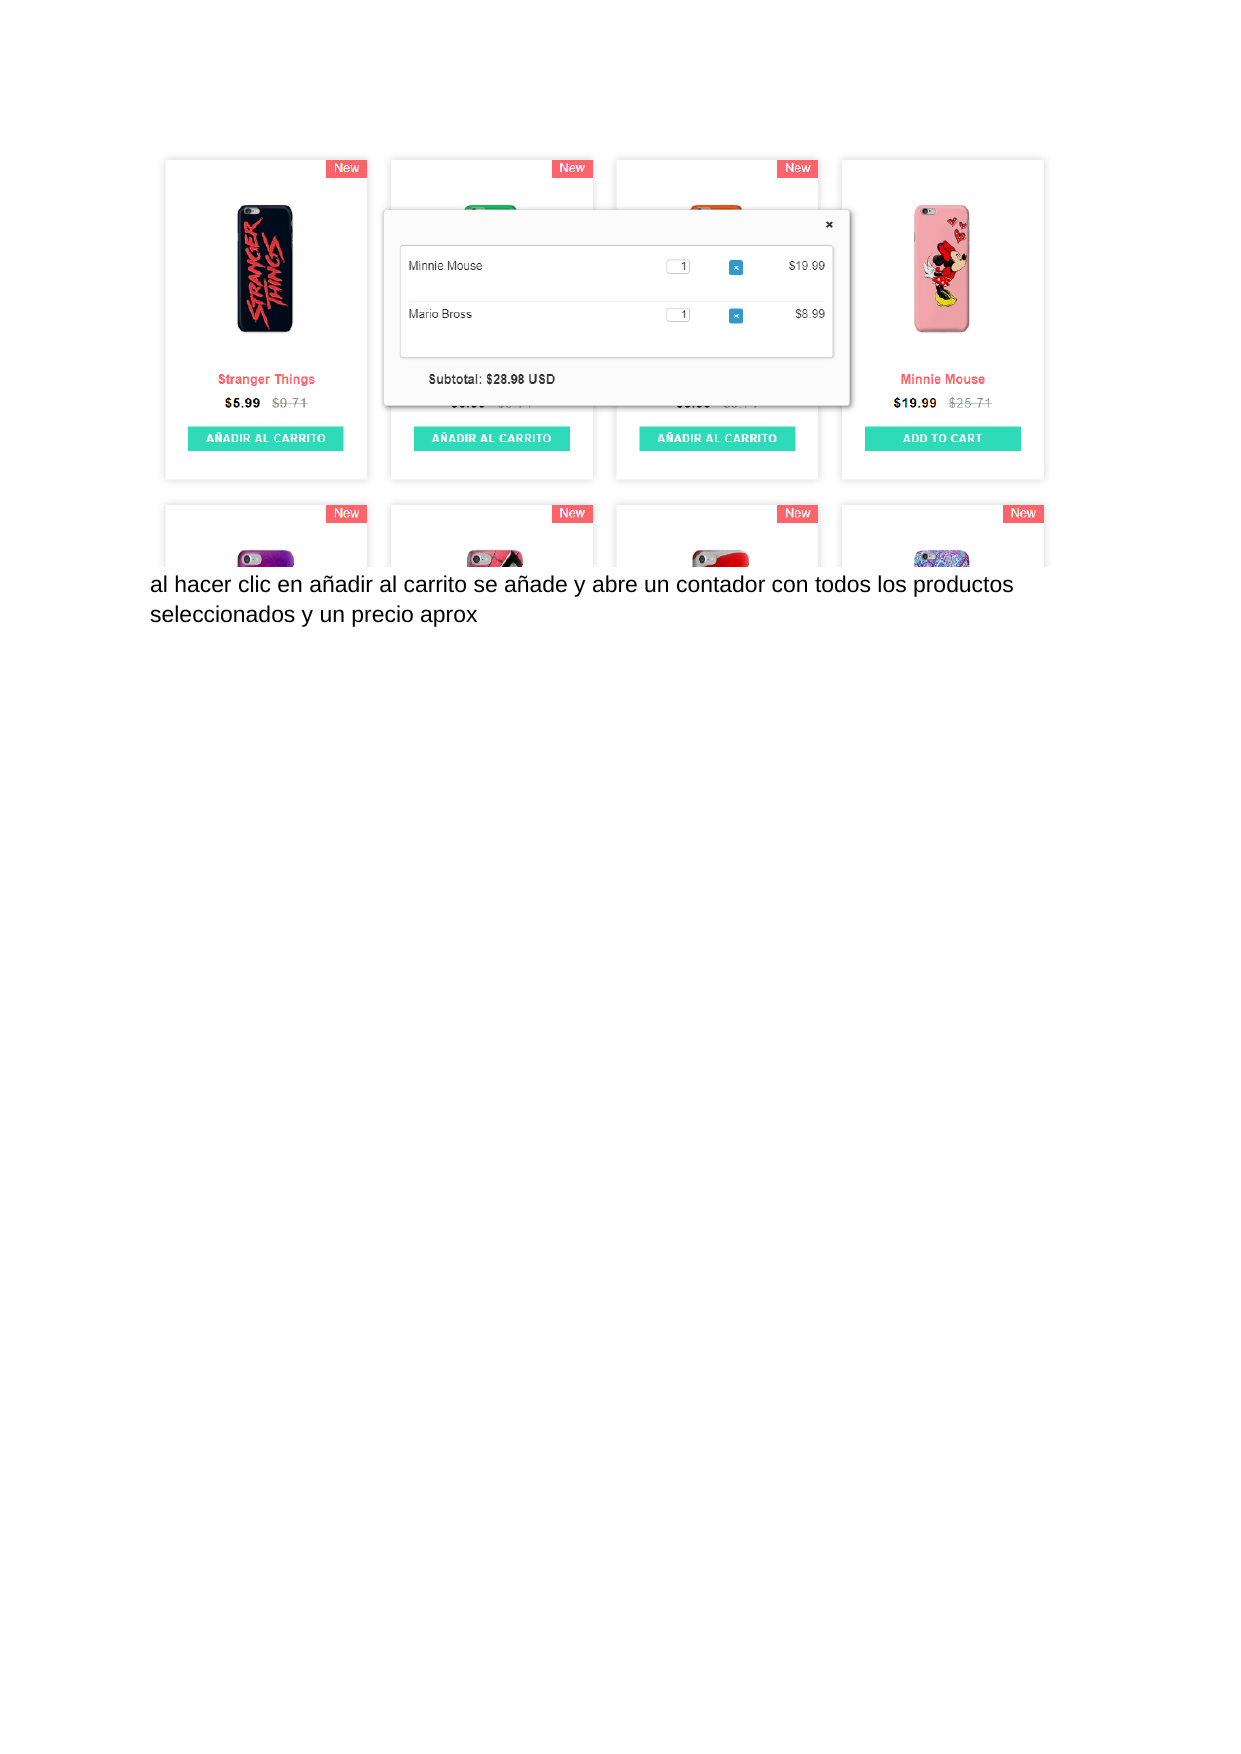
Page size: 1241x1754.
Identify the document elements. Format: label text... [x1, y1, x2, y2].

picture [150, 150, 1091, 567]
text al hacer clic en añadir al carrito se añade y abre un contador con todos los productos seleccionados y un precio aprox [150, 571, 1090, 627]
